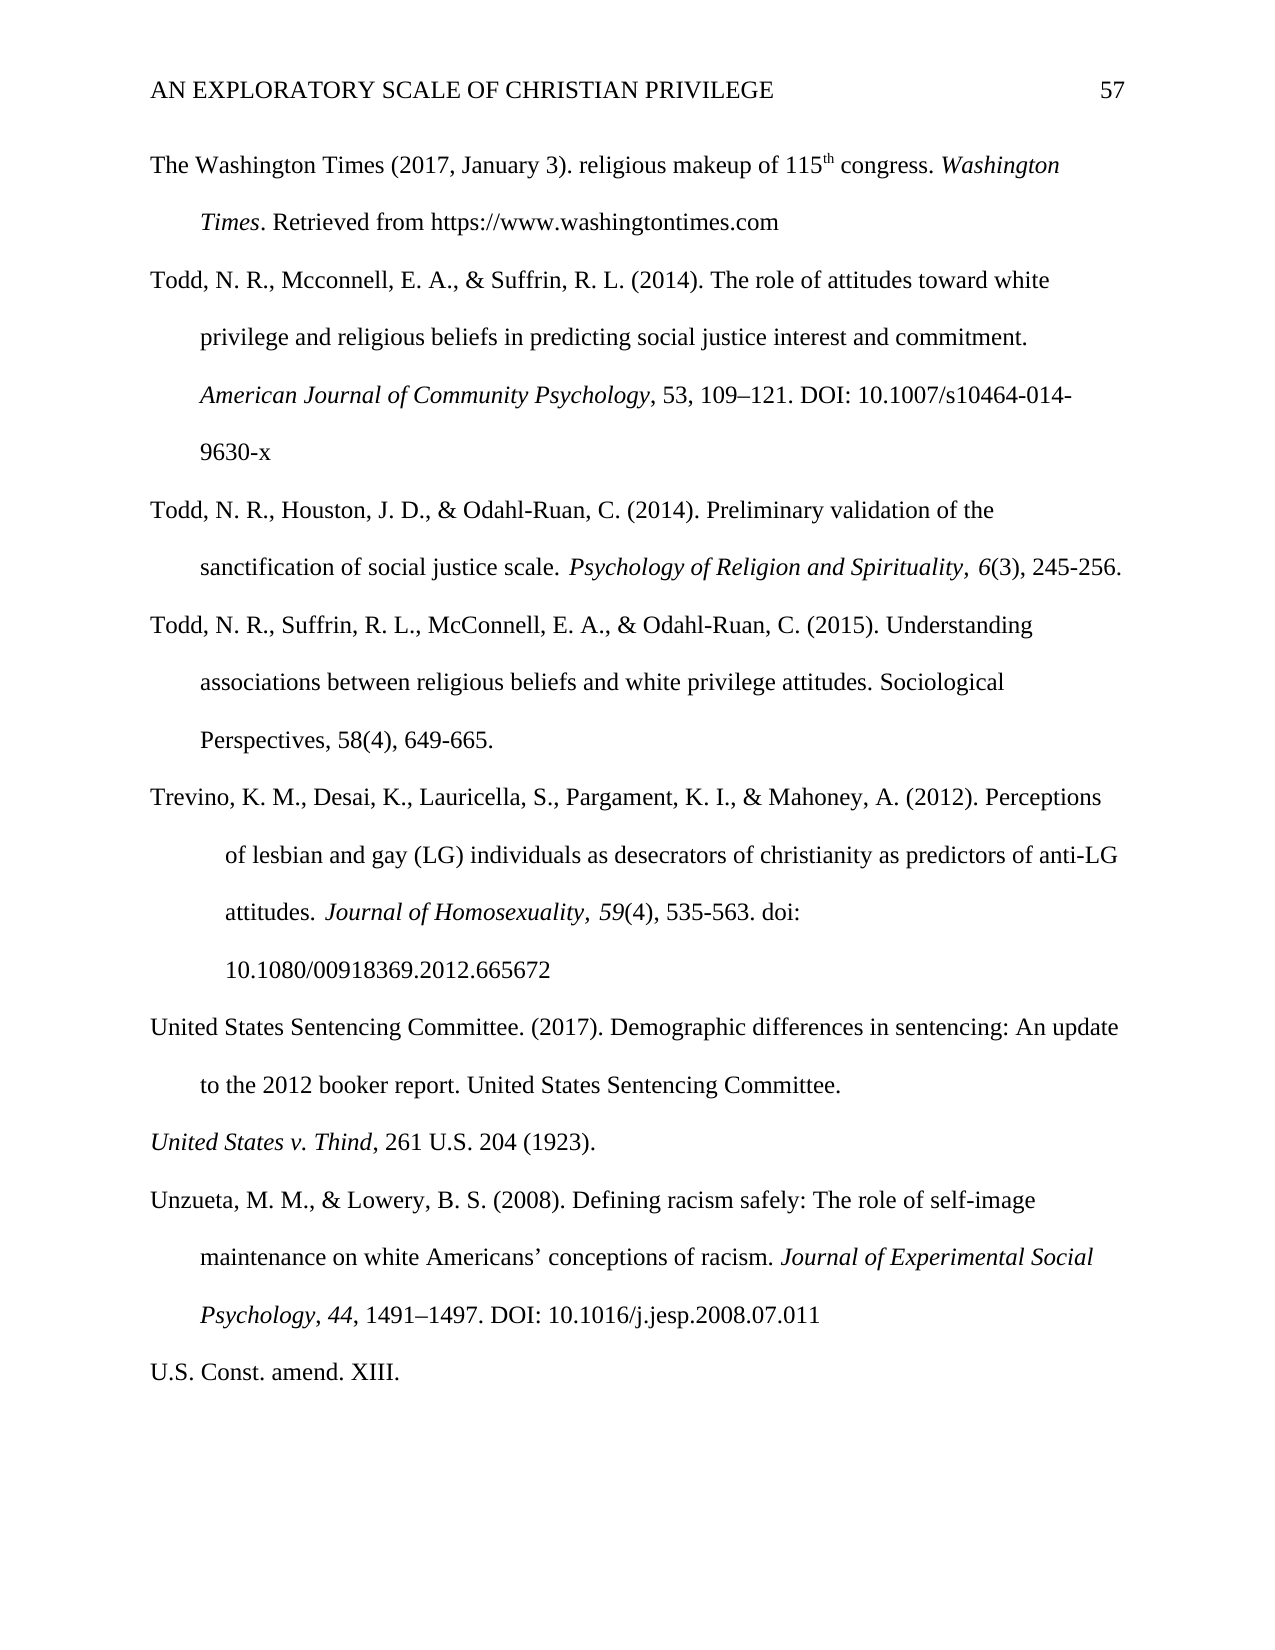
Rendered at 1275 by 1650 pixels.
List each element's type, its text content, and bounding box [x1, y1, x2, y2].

text Trevino, K. M., Desai, K., Lauricella, S., Pargament, K. I., & Mahoney, A. (2012). Perceptions of lesbian and gay (LG) individuals as desecrators of christianity as predictors of anti-LG attitudes. Journal of Homosexuality, 59(4), 535-563. doi: 10.1080/00918369.2012.665672 [150, 782, 1125, 984]
text United States Sentencing Committee. (2017). Demographic differences in sentencing: An update to the 2012 booker report. United States Sentencing Committee. [150, 1012, 1125, 1099]
text U.S. Const. amend. XIII. [150, 1357, 1125, 1386]
text The Washington Times (2017, January 3). religious makeup of 115th congress. Washington Times. Retrieved from https://www.washingtontimes.com [150, 150, 1125, 236]
text Unzueta, M. M., & Lowery, B. S. (2008). Defining racism safely: The role of self-image maintenance on white Americans’ conceptions of racism. Journal of Experimental Social Psychology, 44, 1491–1497. DOI: 10.1016/j.jesp.2008.07.011 [150, 1185, 1125, 1329]
text United States v. Thind, 261 U.S. 204 (1923). [150, 1127, 1125, 1156]
text Todd, N. R., Mcconnell, E. A., & Suffrin, R. L. (2014). The role of attitudes toward white privilege and religious beliefs in predicting social justice interest and commitment. American Journal of Community Psychology, 53, 109–121. DOI: 10.1007/s10464-014-9630-x [150, 265, 1125, 466]
text Todd, N. R., Houston, J. D., & Odahl-Ruan, C. (2014). Preliminary validation of the sanctification of social justice scale. Psychology of Religion and Spirituality, 6(3), 245-256. [150, 495, 1125, 581]
text Todd, N. R., Suffrin, R. L., McConnell, E. A., & Odahl-Ruan, C. (2015). Understanding associations between religious beliefs and white privilege attitudes. Sociological Perspectives, 58(4), 649-665. [150, 610, 1125, 754]
